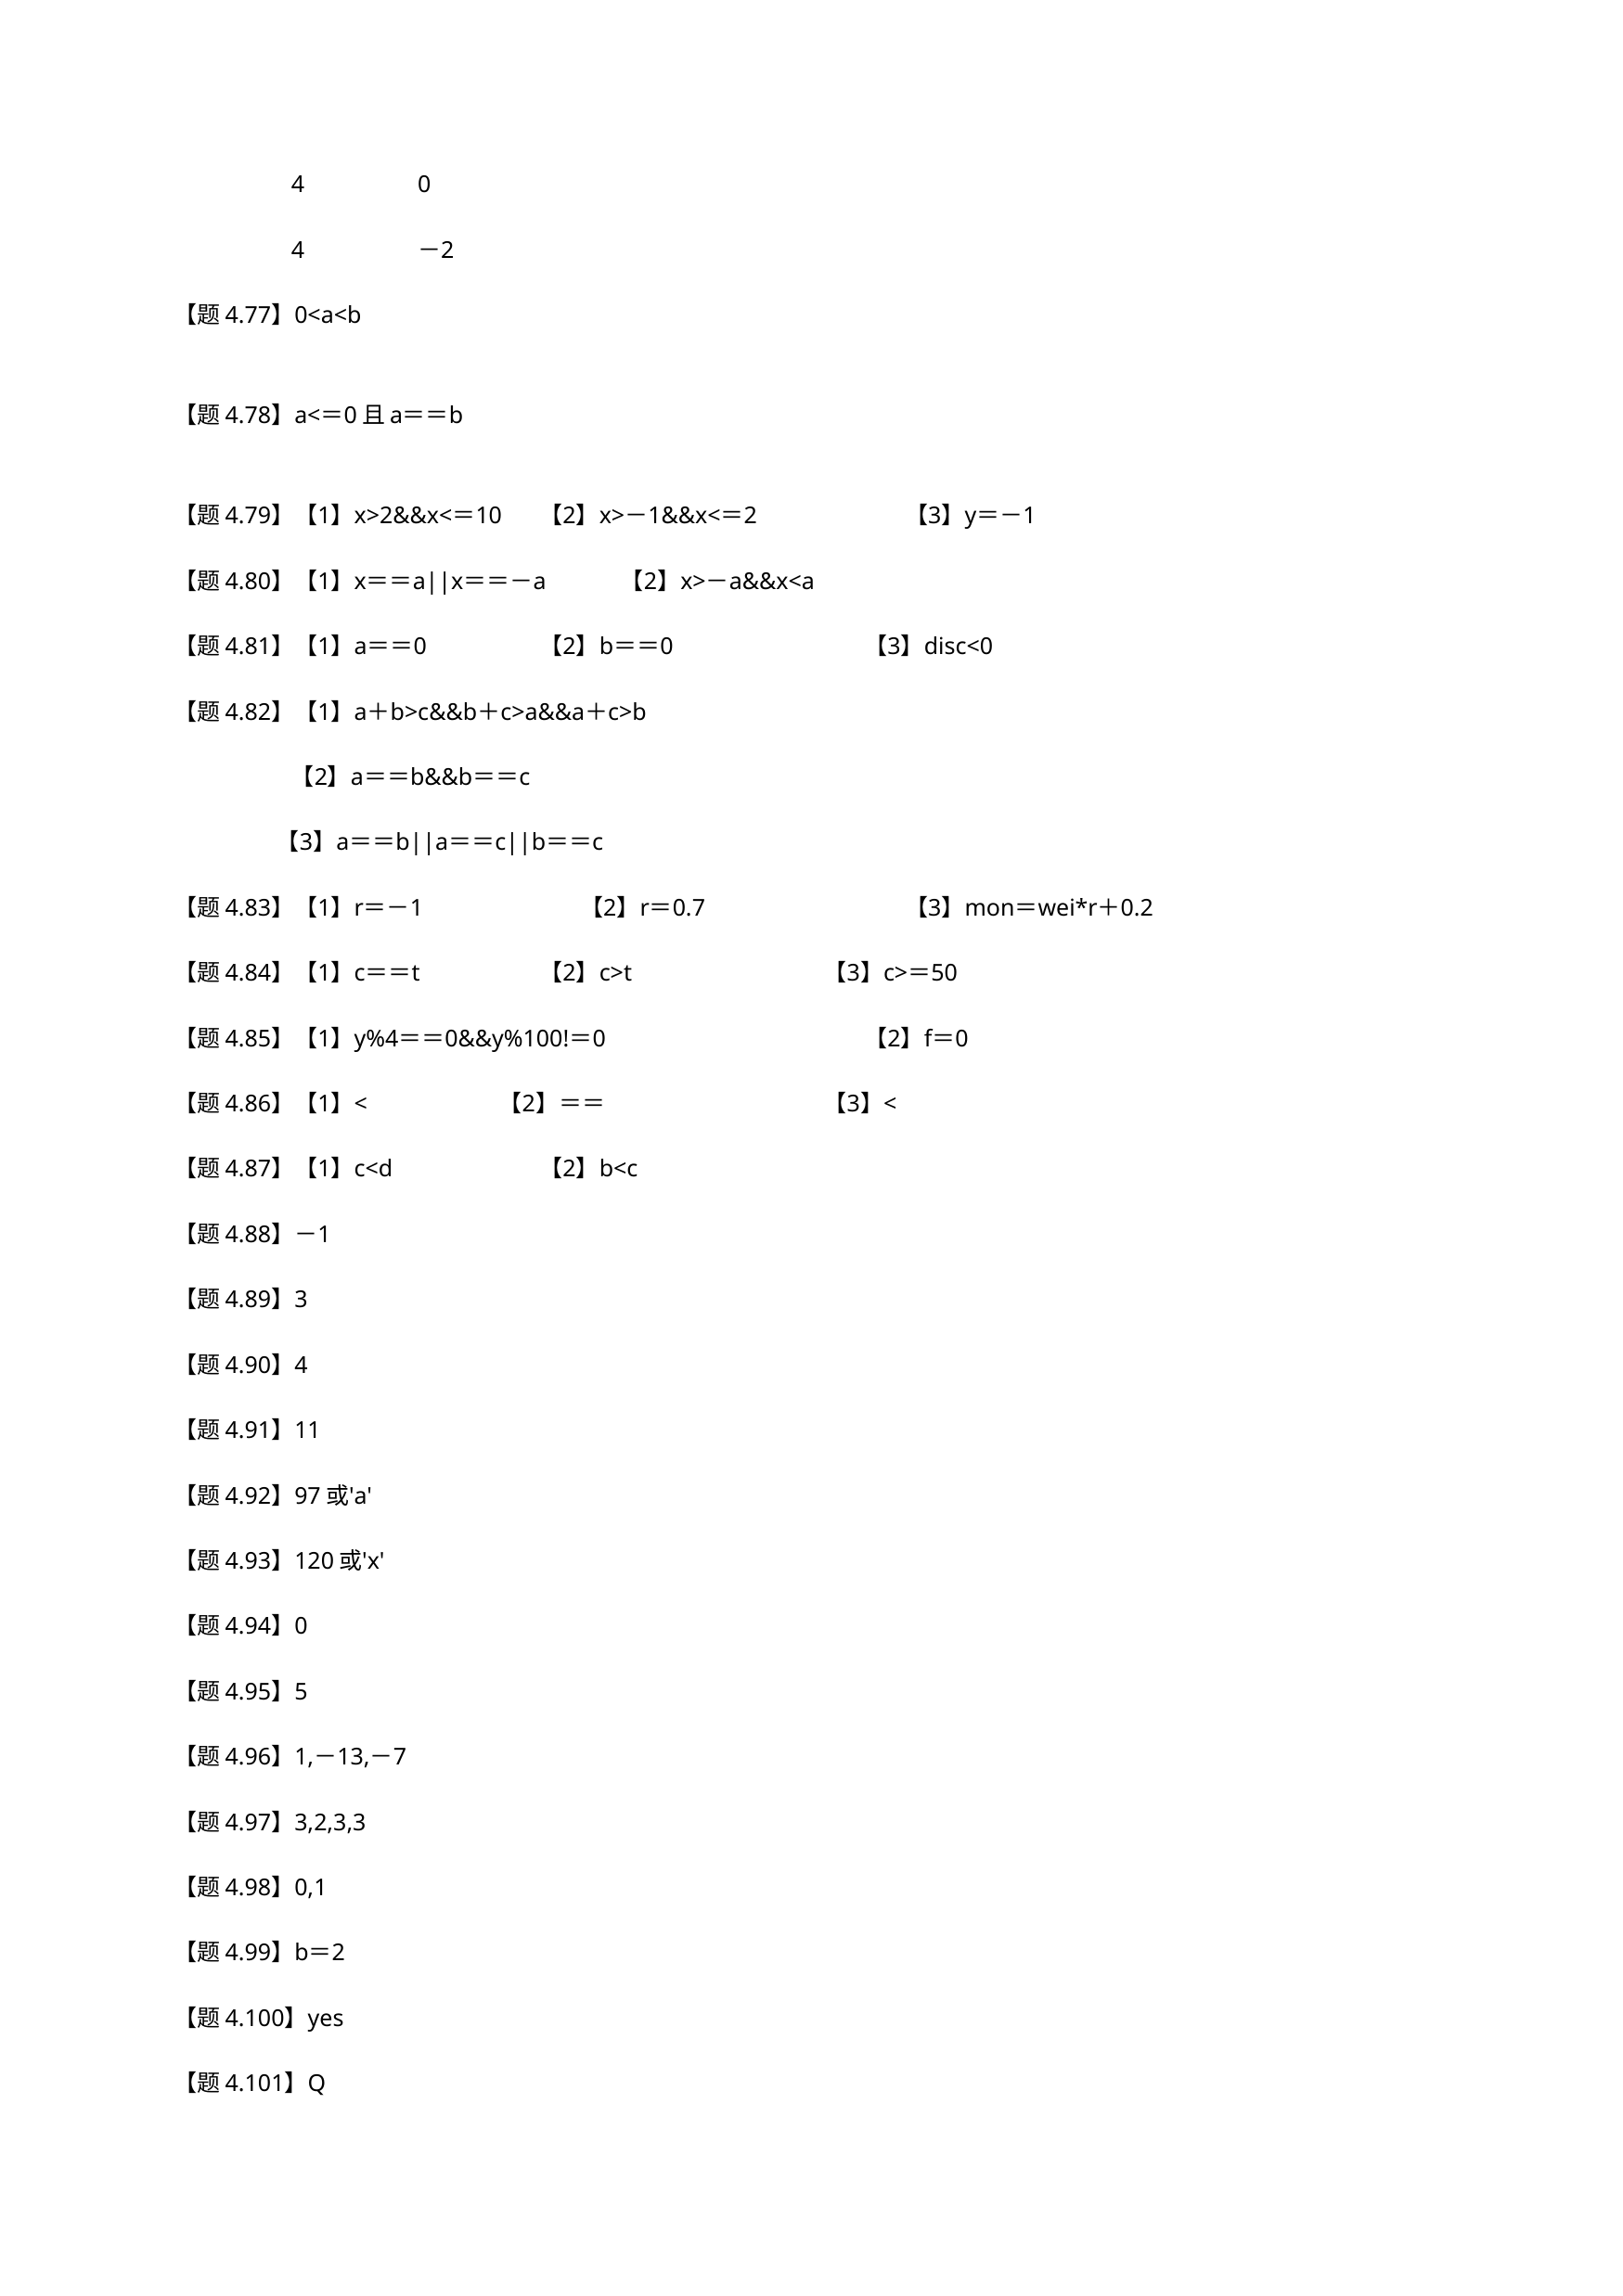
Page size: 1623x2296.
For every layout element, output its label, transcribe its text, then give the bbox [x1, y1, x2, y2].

text 【题4.97】3,2,3,3 [174, 1790, 1449, 1851]
text 【题4.95】5 [174, 1660, 1449, 1720]
text 【题4.94】0 [174, 1594, 1449, 1654]
text 【题4.101】Q [174, 2051, 1449, 2111]
text 【题4.96】1,－13,－7 [174, 1725, 1449, 1785]
text 【题4.98】0,1 [174, 1855, 1449, 1916]
text 4 0 [174, 153, 1449, 213]
text 【题4.83】【1】r＝－1 【2】r＝0.7 【3】mon＝wei*r＋0.2 [174, 876, 1449, 936]
text 【题4.100】yes [174, 1986, 1449, 2046]
text 【题4.84】【1】c＝＝t 【2】c>t 【3】c>＝50 [174, 941, 1449, 1001]
text 【题4.91】11 [174, 1398, 1449, 1458]
text 【2】a＝＝b&&b＝＝c [174, 745, 1449, 805]
text 【题4.92】97或'a' [174, 1464, 1449, 1524]
text 【题4.85】【1】y%4＝＝0&&y%100!＝0 【2】f＝0 [174, 1007, 1449, 1067]
text 【3】a＝＝b||a＝＝c||b＝＝c [277, 810, 1449, 870]
text 【题4.80】【1】x＝＝a||x＝＝－a 【2】x>－a&&x<a [174, 549, 1449, 609]
text 4 －2 [174, 218, 1449, 278]
text 【题4.82】【1】a＋b>c&&b＋c>a&&a＋c>b [174, 680, 1449, 740]
text 【题4.88】－1 [174, 1202, 1449, 1263]
text 【题4.81】【1】a＝＝0 【2】b＝＝0 【3】disc<0 [174, 614, 1449, 674]
text 【题4.90】4 [174, 1333, 1449, 1393]
text 【题4.99】b＝2 [174, 1921, 1449, 1982]
text 【题4.87】【1】c<d 【2】b<c [174, 1137, 1449, 1198]
text 【题4.79】【1】x>2&&x<＝10 【2】x>－1&&x<＝2 【3】y＝－1 [174, 483, 1449, 544]
text 【题4.78】a<＝0且a＝＝b [174, 383, 1449, 443]
text 【题4.86】【1】< 【2】＝＝ 【3】< [174, 1071, 1449, 1132]
text 【题4.77】0<a<b [174, 283, 1449, 343]
text 【题4.93】120或'x' [174, 1529, 1449, 1589]
text 【题4.89】3 [174, 1267, 1449, 1328]
